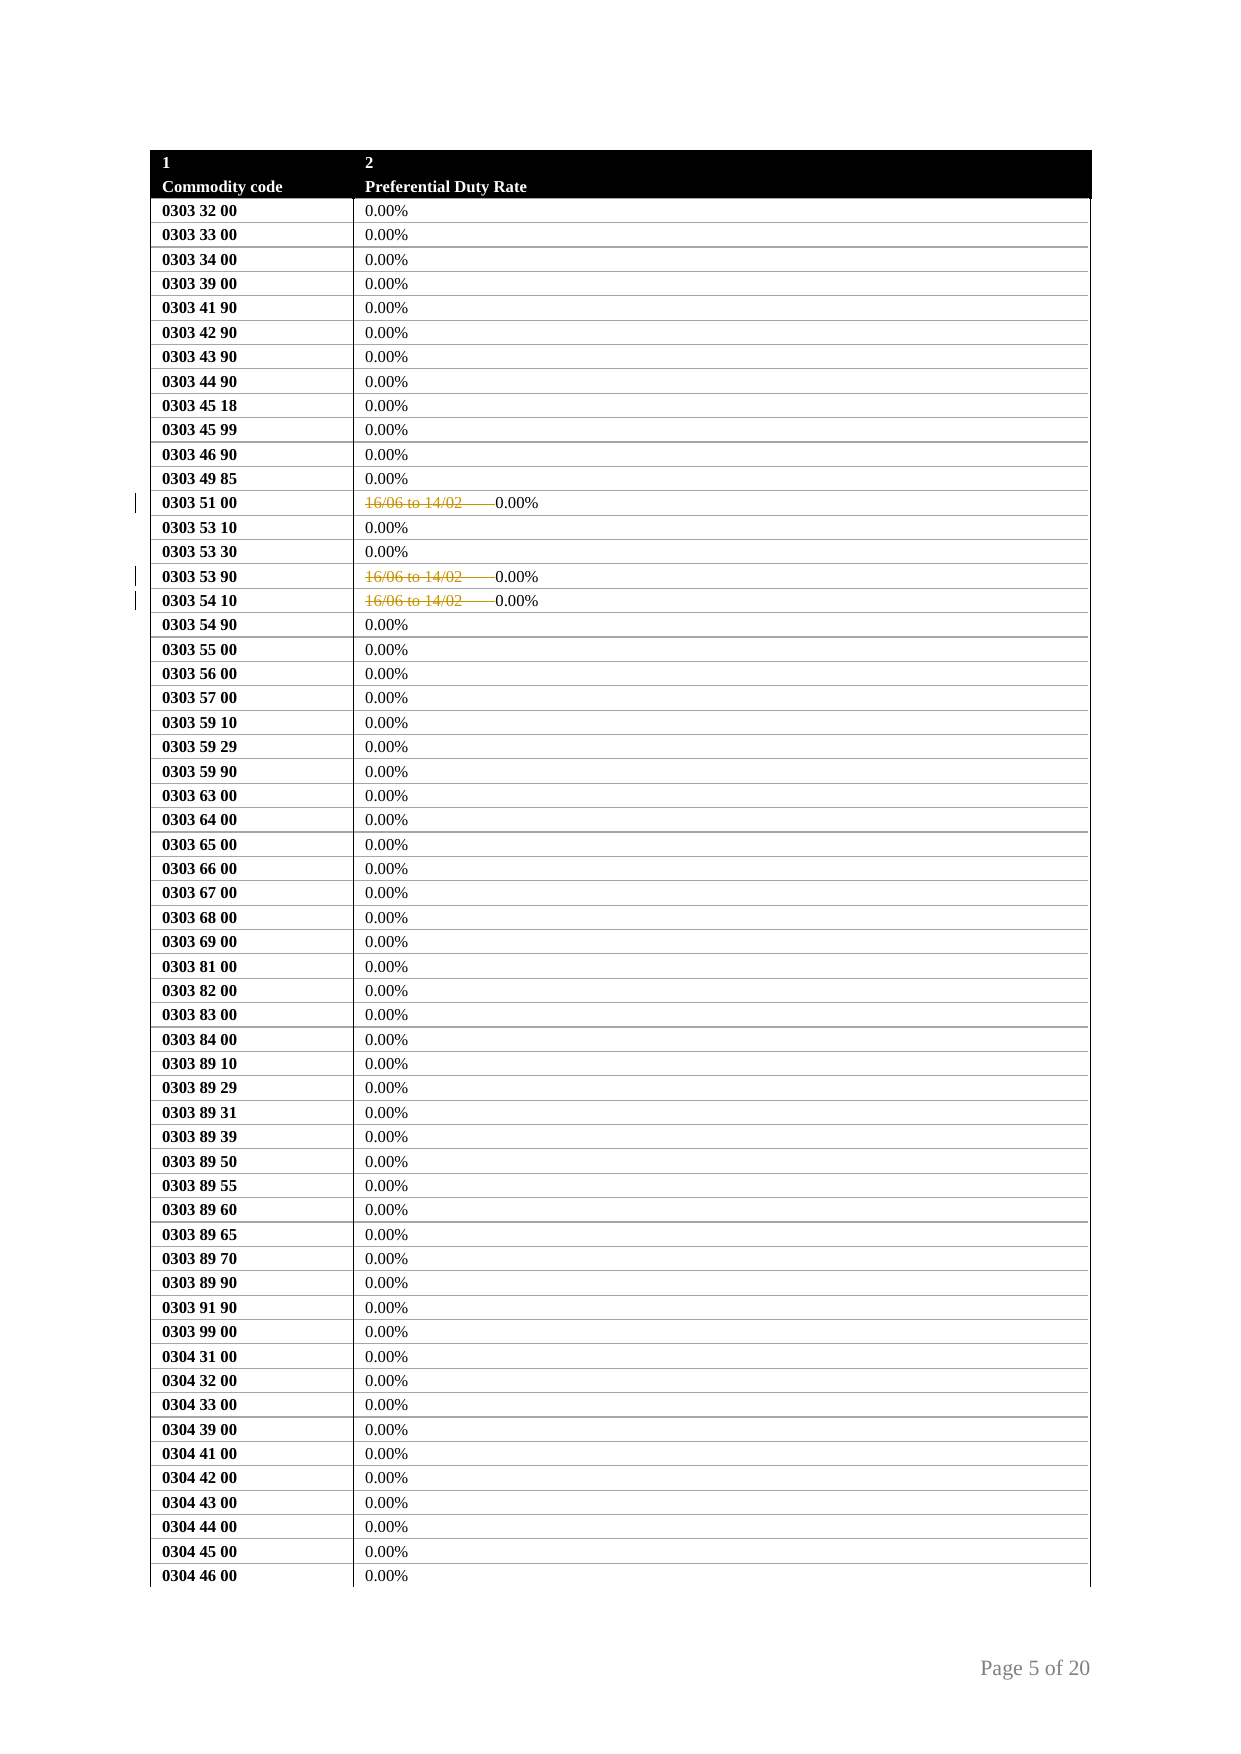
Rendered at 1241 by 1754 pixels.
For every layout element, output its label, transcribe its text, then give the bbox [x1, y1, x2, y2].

table_cell 0303 53 10 [151, 516, 353, 539]
table_cell 0303 49 85 [151, 467, 353, 490]
table_cell 0303 69 00 [151, 930, 353, 953]
table_cell 0.00% [354, 1221, 1090, 1246]
table_cell 0.00% [354, 198, 1090, 222]
table_cell 0304 41 00 [151, 1442, 353, 1465]
table_cell Commodity code [151, 174, 352, 198]
table_cell 0.00% [354, 636, 1090, 661]
table_cell 0303 59 29 [151, 735, 353, 758]
table_cell 0.00% [354, 978, 1090, 1002]
table_cell 0303 89 29 [151, 1076, 353, 1099]
table_cell 0.00% [354, 344, 1090, 368]
table_cell 0303 83 00 [151, 1003, 353, 1026]
table_cell 0.00% [354, 1538, 1090, 1563]
table_cell 0304 33 00 [151, 1393, 353, 1416]
table_cell 0304 42 00 [151, 1466, 353, 1489]
table_cell 0.00% [354, 271, 1090, 295]
table_cell 0303 89 55 [151, 1174, 353, 1197]
table_cell 0.00% [354, 1026, 1090, 1051]
table_cell 0.00% [354, 490, 1090, 514]
table_cell 0303 53 30 [151, 540, 353, 563]
table_cell 0.00% [354, 1465, 1090, 1489]
table_cell 0.00% [354, 1051, 1090, 1075]
table_cell 0.00% [354, 734, 1090, 758]
table_cell 0.00% [354, 953, 1090, 978]
table_cell 0303 53 90 [151, 564, 353, 588]
table_cell 0.00% [354, 880, 1090, 904]
table_cell 0.00% [354, 441, 1090, 466]
table_cell 0303 34 00 [151, 248, 353, 271]
table_cell 0.00% [354, 1246, 1090, 1270]
table_cell 0303 42 90 [151, 321, 353, 344]
table_cell 0303 84 00 [151, 1028, 353, 1051]
table_cell 0.00% [354, 1100, 1090, 1124]
table_cell 0303 55 00 [151, 638, 353, 661]
table_cell 0.00% [354, 1368, 1090, 1392]
table_cell 0303 89 90 [151, 1271, 353, 1294]
table_cell 0.00% [354, 1490, 1090, 1514]
table_cell 0.00% [354, 295, 1090, 319]
table_header 2 [355, 151, 1089, 174]
table_cell 0.00% [354, 222, 1090, 246]
table_cell 0303 39 00 [151, 272, 353, 295]
table_cell 0303 51 00 [151, 491, 353, 514]
table_cell 0303 89 31 [151, 1101, 353, 1124]
table_cell 0.00% [354, 1416, 1090, 1441]
table_cell 0304 43 00 [151, 1491, 353, 1514]
table_cell Preferential Duty Rate [355, 174, 1089, 198]
table_cell 0.00% [354, 1270, 1090, 1294]
table_cell 0.00% [354, 661, 1090, 685]
table_cell 0.00% [354, 1173, 1090, 1197]
table_cell 0.00% [354, 1295, 1090, 1319]
table_cell 0303 46 90 [151, 443, 353, 466]
table_cell 0.00% [354, 466, 1090, 490]
table_cell 0303 45 18 [151, 394, 353, 417]
table_cell 0304 44 00 [151, 1515, 353, 1538]
table_cell 0304 32 00 [151, 1369, 353, 1392]
table_cell 0.00% [354, 1514, 1090, 1538]
table_cell 0.00% [354, 1002, 1090, 1026]
table_cell 0303 57 00 [151, 686, 353, 709]
table_cell 0.00% [354, 1075, 1090, 1099]
table_cell 0303 68 00 [151, 906, 353, 929]
table_cell 0303 54 10 [151, 589, 353, 612]
table_cell 0.00% [354, 1563, 1090, 1587]
table_cell 0303 89 70 [151, 1247, 353, 1270]
table_cell 0303 43 90 [151, 345, 353, 368]
table_cell 0.00% [354, 368, 1090, 393]
table_cell 0.00% [354, 515, 1090, 539]
table_cell 0.00% [354, 807, 1090, 831]
table_cell 0303 67 00 [151, 881, 353, 904]
table_cell 0303 44 90 [151, 369, 353, 393]
table_cell 0.00% [354, 758, 1090, 783]
table_cell 0.00% [354, 320, 1090, 344]
table_cell 0303 45 99 [151, 418, 353, 441]
table_cell 0303 89 50 [151, 1149, 353, 1173]
table_cell 0303 33 00 [151, 223, 353, 246]
table_cell 0303 89 65 [151, 1223, 353, 1246]
table_cell 0.00% [354, 588, 1090, 612]
table_cell 0303 59 90 [151, 759, 353, 783]
table_cell 0303 66 00 [151, 857, 353, 880]
table_cell 0.00% [354, 783, 1090, 807]
table_cell 0.00% [354, 710, 1090, 734]
table_cell 0.00% [354, 1392, 1090, 1416]
table_cell 0303 64 00 [151, 808, 353, 831]
table_cell 0.00% [354, 831, 1090, 856]
table_cell 0.00% [354, 612, 1090, 636]
table_cell 0.00% [354, 563, 1090, 588]
table_cell 0303 89 39 [151, 1125, 353, 1148]
table_cell 0304 46 00 [151, 1564, 353, 1587]
table_cell 0.00% [354, 929, 1090, 953]
table_cell 0303 59 10 [151, 711, 353, 734]
table_cell 0304 31 00 [151, 1344, 353, 1368]
table_cell 0.00% [354, 1343, 1090, 1368]
table_cell 0304 45 00 [151, 1539, 353, 1563]
table_cell 0.00% [354, 1441, 1090, 1465]
table_cell 0.00% [354, 905, 1090, 929]
table_cell 0303 65 00 [151, 833, 353, 856]
table_cell 0303 99 00 [151, 1320, 353, 1343]
table_cell 0303 41 90 [151, 296, 353, 319]
table_cell 0303 81 00 [151, 954, 353, 978]
table_cell 0.00% [354, 393, 1090, 417]
table_cell 0.00% [354, 1319, 1090, 1343]
table_cell 0303 63 00 [151, 784, 353, 807]
table_header 1 [151, 151, 352, 174]
table_cell 0303 89 10 [151, 1052, 353, 1075]
table_cell 0304 39 00 [151, 1418, 353, 1441]
table_cell 0.00% [354, 1124, 1090, 1148]
table_cell 0303 32 00 [151, 199, 353, 222]
table_cell 0303 56 00 [151, 662, 353, 685]
table_cell 0303 82 00 [151, 979, 353, 1002]
table_cell 0303 89 60 [151, 1198, 353, 1221]
table_cell 0.00% [354, 246, 1090, 271]
table_cell 0.00% [354, 856, 1090, 880]
table_cell 0.00% [354, 417, 1090, 441]
table_cell 0303 91 90 [151, 1296, 353, 1319]
table_cell 0303 54 90 [151, 613, 353, 636]
table_cell 0.00% [354, 539, 1090, 563]
table_cell 0.00% [354, 1148, 1090, 1173]
table_cell 0.00% [354, 685, 1090, 709]
table_cell 0.00% [354, 1197, 1090, 1221]
